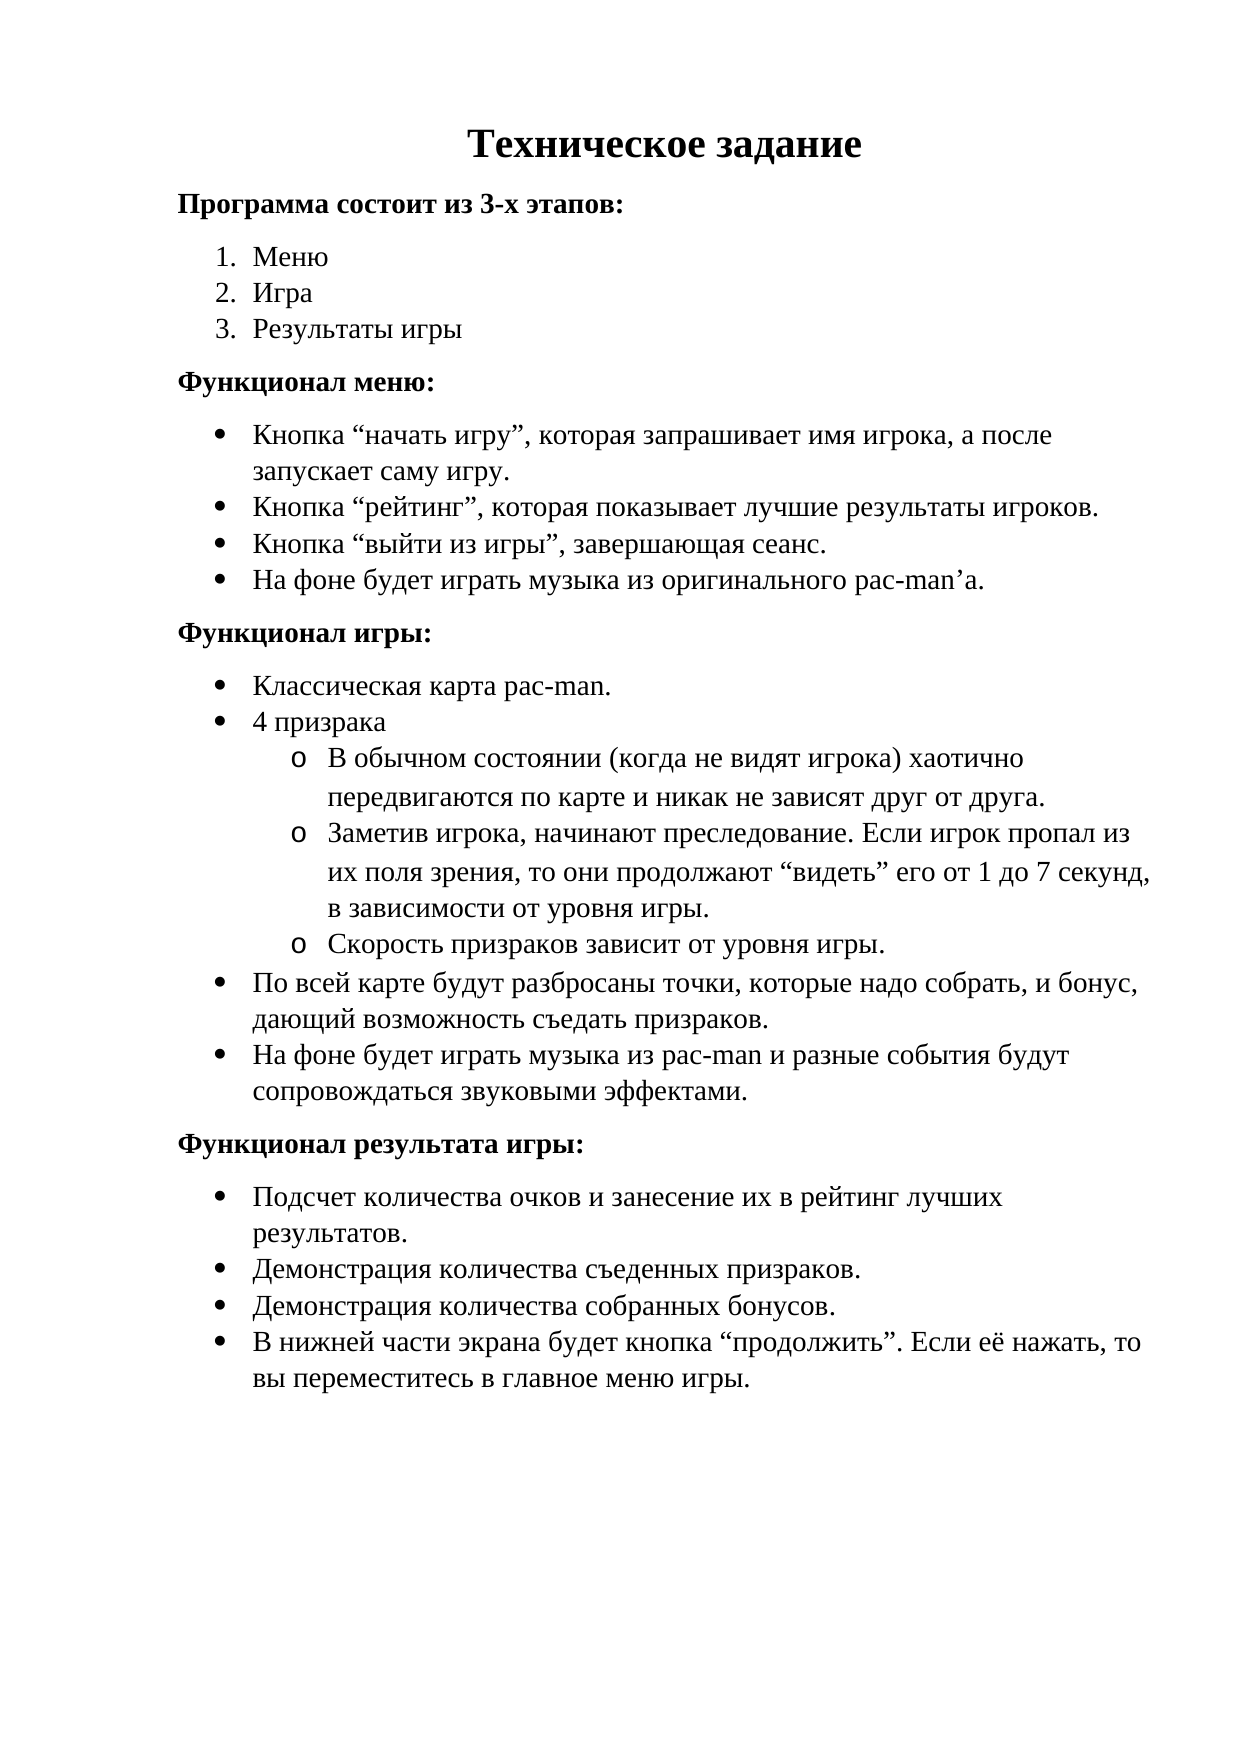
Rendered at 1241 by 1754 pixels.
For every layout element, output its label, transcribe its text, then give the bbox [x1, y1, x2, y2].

list Кнопка “начать игру”, которая запрашивает имя игрока, а после запускает саму игру. [215, 417, 1152, 487]
list Демонстрация количества собранных бонусов. [215, 1288, 1152, 1321]
list В нижней части экрана будет кнопка “продолжить”. Если её нажать, то вы переместитесь в главное меню игры. [215, 1324, 1152, 1394]
list На фоне будет играть музыка из оригинального pac-man’а. [215, 562, 1152, 596]
list Игра [215, 275, 1152, 309]
list Подсчет количества очков и занесение их в рейтинг лучших результатов. [215, 1179, 1152, 1249]
list Скорость призраков зависит от уровня игры. [290, 926, 1152, 962]
list Демонстрация количества съеденных призраков. [215, 1252, 1152, 1285]
text Функционал игры: [177, 615, 1152, 648]
list Заметив игрока, начинают преследование. Если игрок пропал из их поля зрения, то они продолжают “видеть” его от 1 до 7 секунд, в зависимости от уровня игры. [290, 815, 1152, 923]
list Кнопка “выйти из игры”, завершающая сеанс. [215, 526, 1152, 559]
text Функционал результата игры: [177, 1126, 1152, 1160]
list В обычном состоянии (когда не видят игрока) хаотично передвигаются по карте и никак не зависят друг от друга. [290, 740, 1152, 812]
list Результаты игры [215, 312, 1152, 345]
list Классическая карта pac-man. [215, 668, 1152, 701]
list Меню [215, 239, 1152, 273]
list На фоне будет играть музыка из pac-man и разные события будут сопровождаться звуковыми эффектами. [215, 1037, 1152, 1107]
list 4 призрака [215, 704, 1152, 738]
list Кнопка “рейтинг”, которая показывает лучшие результаты игроков. [215, 489, 1152, 523]
text Функционал меню: [177, 364, 1152, 398]
text Техническое задание [177, 118, 1152, 166]
list По всей карте будут разбросаны точки, которые надо собрать, и бонус, дающий возможность съедать призраков. [215, 965, 1152, 1035]
text Программа состоит из 3-х этапов: [177, 186, 1152, 220]
